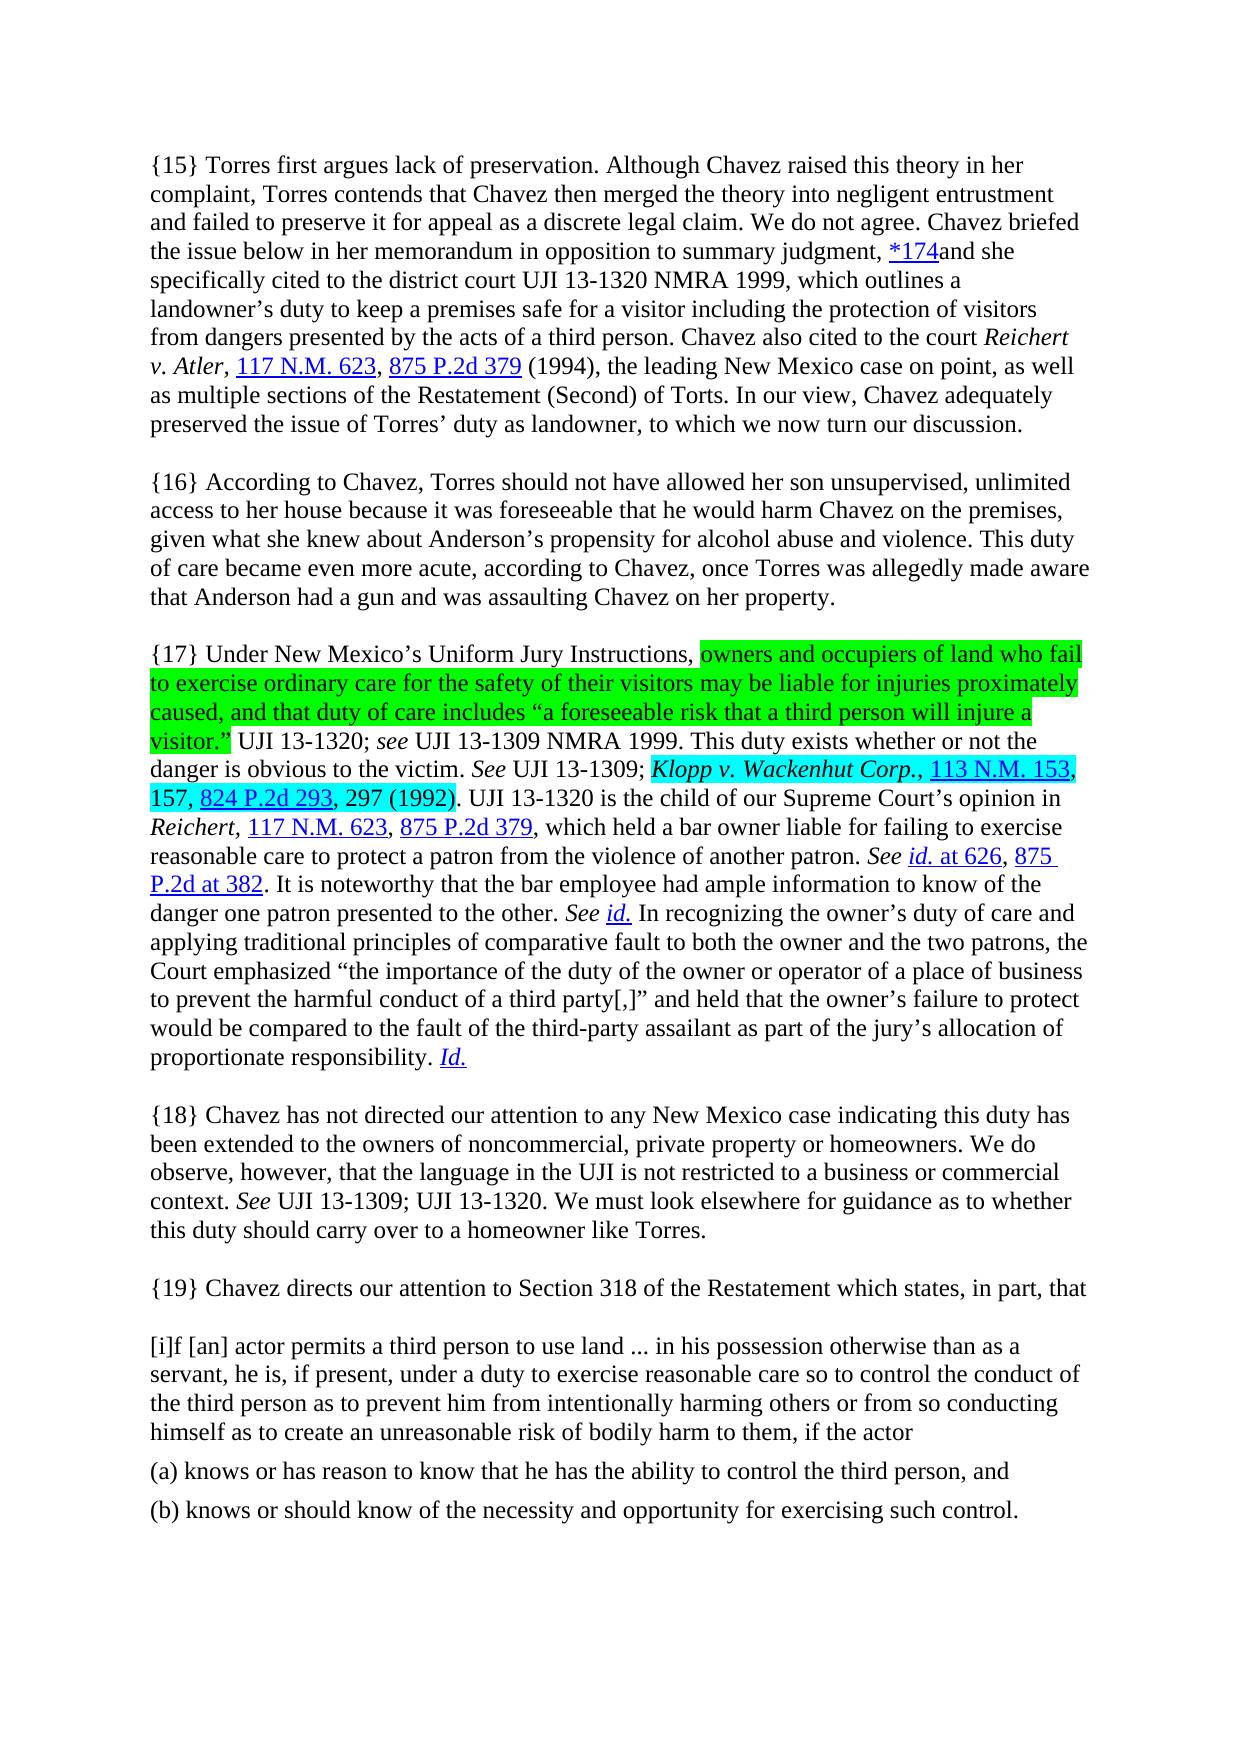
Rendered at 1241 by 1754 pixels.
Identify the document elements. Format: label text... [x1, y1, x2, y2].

text (b) knows or should know of the necessity and opportunity for exercising such control. [150, 1495, 1090, 1524]
text {16} According to Chavez, Torres should not have allowed her son unsupervised, unlimited access to her house because it was foreseeable that he would harm Chavez on the premises, given what she knew about Anderson’s propensity for alcohol abuse and violence. This duty of care became even more acute, according to Chavez, once Torres was allegedly made aware that Anderson had a gun and was assaulting Chavez on her property. [150, 467, 1090, 610]
text {17} Under New Mexico’s Uniform Jury Instructions, owners and occupiers of land who fail to exercise ordinary care for the safety of their visitors may be liable for injuries proximately caused, and that duty of care includes “a foreseeable risk that a third person will injure a visitor.” UJI 13-1320; see UJI 13-1309 NMRA 1999. This duty exists whether or not the danger is obvious to the victim. See UJI 13-1309; Klopp v. Wackenhut Corp., 113 N.M. 153, 157, 824 P.2d 293, 297 (1992). UJI 13-1320 is the child of our Supreme Court’s opinion in Reichert, 117 N.M. 623, 875 P.2d 379, which held a bar owner liable for failing to exercise reasonable care to protect a patron from the violence of another patron. See id. at 626, 875 P.2d at 382. It is noteworthy that the bar employee had ample information to know of the danger one patron presented to the other. See id. In recognizing the owner’s duty of care and applying traditional principles of comparative fault to both the owner and the two patrons, the Court emphasized “the importance of the duty of the owner or operator of a place of business to prevent the harmful conduct of a third party[,]” and held that the owner’s failure to protect would be compared to the fault of the third-party assailant as part of the jury’s allocation of proportionate responsibility. Id. [150, 639, 1090, 1071]
text {15} Torres first argues lack of preservation. Although Chavez raised this theory in her complaint, Torres contends that Chavez then merged the theory into negligent entrustment and failed to preserve it for appeal as a discrete legal claim. We do not agree. Chavez briefed the issue below in her memorandum in opposition to summary judgment, *174and she specifically cited to the district court UJI 13-1320 NMRA 1999, which outlines a landowner’s duty to keep a premises safe for a visitor including the protection of visitors from dangers presented by the acts of a third person. Chavez also cited to the court Reichert v. Atler, 117 N.M. 623, 875 P.2d 379 (1994), the leading New Mexico case on point, as well as multiple sections of the Restatement (Second) of Torts. In our view, Chavez adequately preserved the issue of Torres’ duty as landowner, to which we now turn our discussion. [150, 150, 1090, 437]
text {18} Chavez has not directed our attention to any New Mexico case indicating this duty has been extended to the owners of noncommercial, private property or homeowners. We do observe, however, that the language in the UJI is not restricted to a business or commercial context. See UJI 13-1309; UJI 13-1320. We must look elsewhere for guidance as to whether this duty should carry over to a homeowner like Torres. [150, 1100, 1090, 1244]
text [i]f [an] actor permits a third person to use land ... in his possession otherwise than as a servant, he is, if present, under a duty to exercise reasonable care so to control the conduct of the third person as to prevent him from intentionally harming others or from so conducting himself as to create an unreasonable risk of bodily harm to them, if the actor [150, 1331, 1090, 1446]
text (a) knows or has reason to know that he has the ability to control the third person, and [150, 1456, 1090, 1485]
text {19} Chavez directs our attention to Section 318 of the Restatement which states, in part, that [150, 1273, 1090, 1302]
